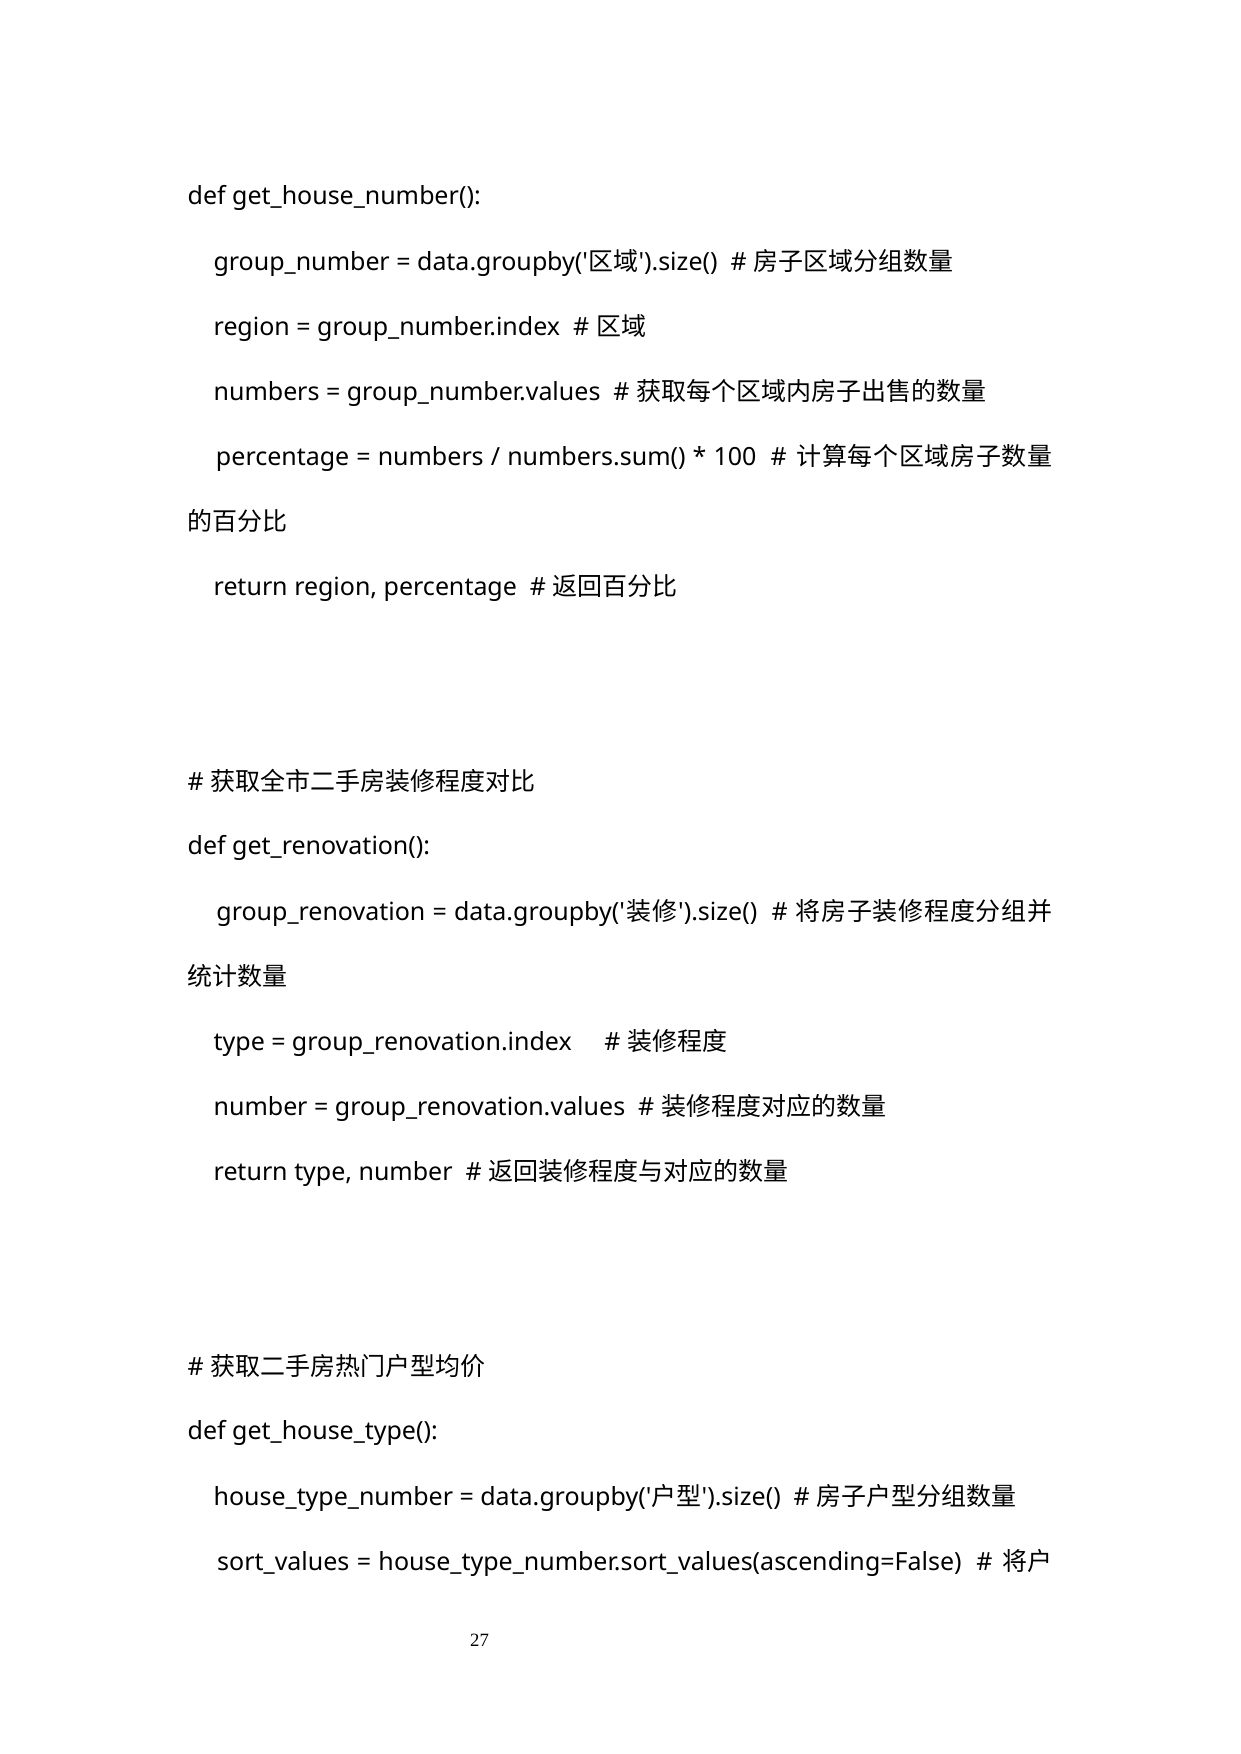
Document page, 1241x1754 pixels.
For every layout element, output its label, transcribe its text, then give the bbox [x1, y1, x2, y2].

text house_type_number = data.groupby('户型').size() # 房子户型分组数量 [187, 1462, 1053, 1527]
text return type, number # 返回装修程度与对应的数量 [187, 1137, 1053, 1202]
text group_renovation = data.groupby('装修').size() # 将房子装修程度分组并统计数量 [187, 877, 1053, 1007]
text return region, percentage # 返回百分比 [187, 552, 1053, 617]
text number = group_renovation.values # 装修程度对应的数量 [187, 1072, 1053, 1137]
text def get_house_number(): [187, 162, 1053, 227]
text percentage = numbers / numbers.sum() * 100 # 计算每个区域房子数量的百分比 [187, 422, 1053, 552]
text # 获取二手房热门户型均价 [187, 1332, 1053, 1397]
text group_number = data.groupby('区域').size() # 房子区域分组数量 [187, 227, 1053, 292]
text type = group_renovation.index # 装修程度 [187, 1007, 1053, 1072]
text region = group_number.index # 区域 [187, 292, 1053, 357]
text numbers = group_number.values # 获取每个区域内房子出售的数量 [187, 357, 1053, 422]
text # 获取全市二手房装修程度对比 [187, 747, 1053, 812]
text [187, 1527, 1053, 1592]
text def get_house_type(): [187, 1397, 1053, 1462]
text def get_renovation(): [187, 812, 1053, 877]
